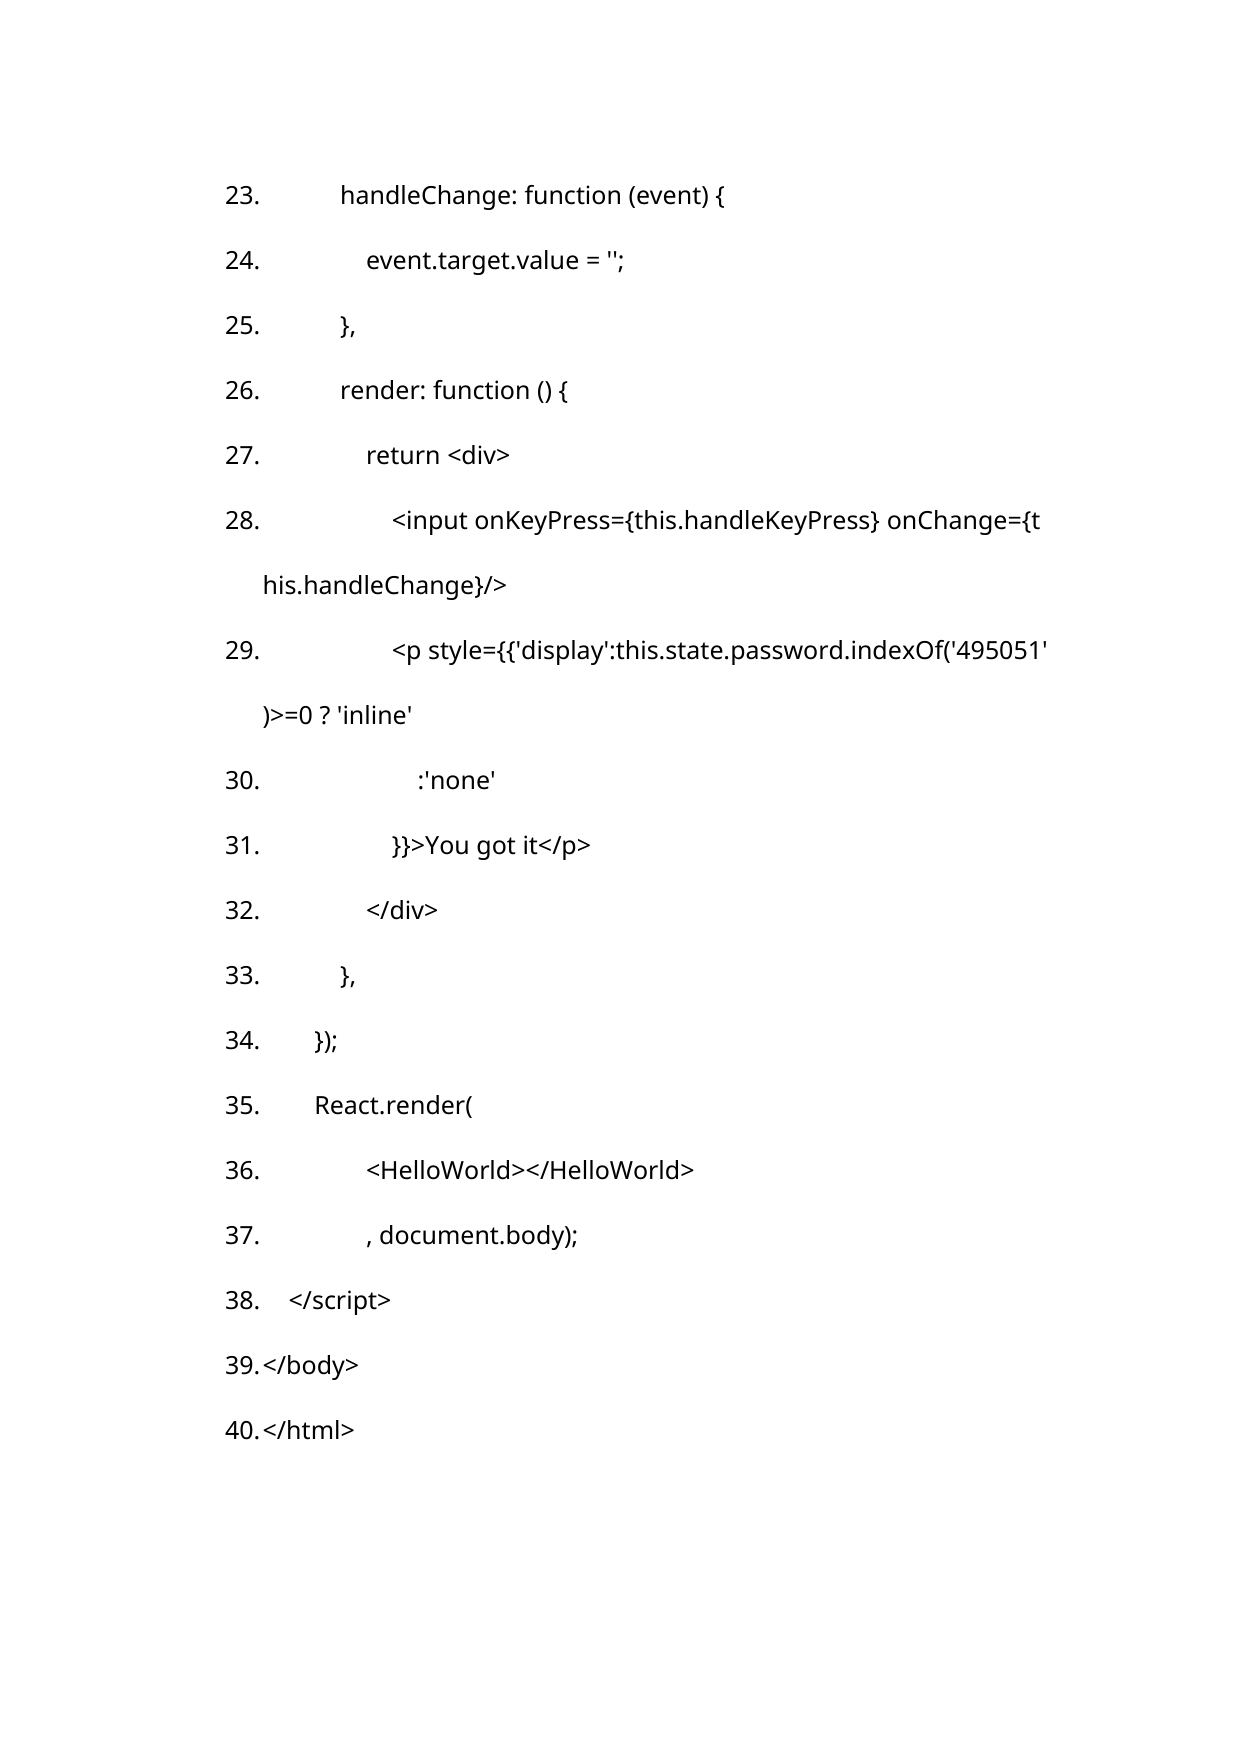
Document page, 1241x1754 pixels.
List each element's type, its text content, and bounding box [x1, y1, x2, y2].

list <HelloWorld></HelloWorld> [225, 1137, 1053, 1202]
list }, [225, 942, 1053, 1007]
list <input onKeyPress={this.handleKeyPress} onChange={this.handleChange}/> [225, 487, 1053, 617]
list }); [225, 1007, 1053, 1072]
list :'none' [225, 747, 1053, 812]
list }, [225, 292, 1053, 357]
list <p style={{'display':this.state.password.indexOf('495051')>=0 ? 'inline' [225, 617, 1053, 747]
list }}>You got it</p> [225, 812, 1053, 877]
list handleChange: function (event) { [225, 162, 1053, 227]
list return <div> [225, 422, 1053, 487]
list render: function () { [225, 357, 1053, 422]
list </script> [225, 1267, 1053, 1332]
list , document.body); [225, 1202, 1053, 1267]
list </div> [225, 877, 1053, 942]
list React.render( [225, 1072, 1053, 1137]
list event.target.value = ''; [225, 227, 1053, 292]
list </body> [225, 1332, 1053, 1397]
list </html> [225, 1397, 1053, 1462]
